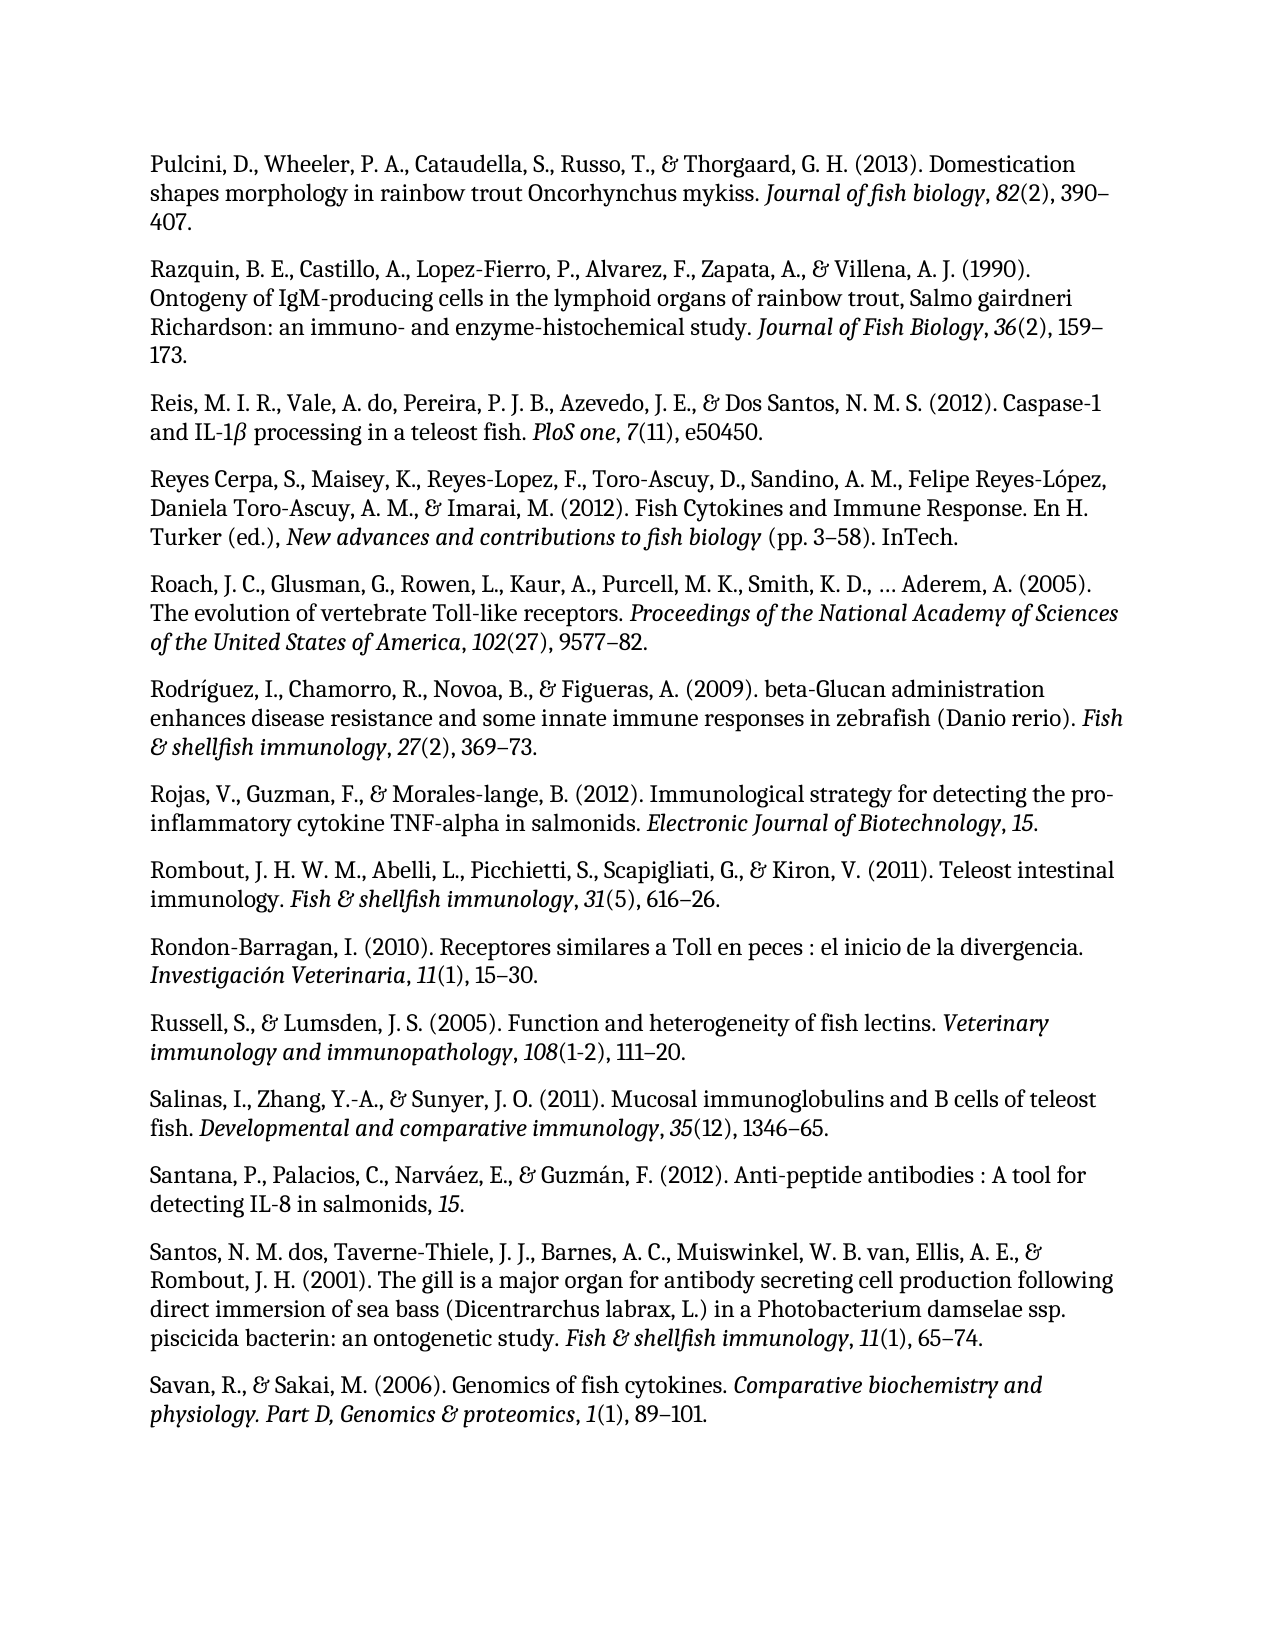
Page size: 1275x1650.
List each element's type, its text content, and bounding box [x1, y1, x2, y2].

text Razquin, B. E., Castillo, A., Lopez-Fierro, P., Alvarez, F., Zapata, A., & Villena, A. J. (1990). Ontogeny of IgM-producing cells in the lymphoid organs of rainbow trout, Salmo gairdneri Richardson: an immuno- and enzyme-histochemical study. Journal of Fish Biology, 36(2), 159–173. [150, 255, 1125, 370]
text Russell, S., & Lumsden, J. S. (2005). Function and heterogeneity of fish lectins. Veterinary immunology and immunopathology, 108(1-2), 111–20. [150, 1009, 1125, 1066]
text Santos, N. M. dos, Taverne-Thiele, J. J., Barnes, A. C., Muiswinkel, W. B. van, Ellis, A. E., & Rombout, J. H. (2001). The gill is a major organ for antibody secreting cell production following direct immersion of sea bass (Dicentrarchus labrax, L.) in a Photobacterium damselae ssp. piscicida bacterin: an ontogenetic study. Fish & shellfish immunology, 11(1), 65–74. [150, 1237, 1125, 1352]
text Pulcini, D., Wheeler, P. A., Cataudella, S., Russo, T., & Thorgaard, G. H. (2013). Domestication shapes morphology in rainbow trout Oncorhynchus mykiss. Journal of fish biology, 82(2), 390–407. [150, 150, 1125, 236]
text Rombout, J. H. W. M., Abelli, L., Picchietti, S., Scapigliati, G., & Kiron, V. (2011). Teleost intestinal immunology. Fish & shellfish immunology, 31(5), 616–26. [150, 856, 1125, 914]
text Rodríguez, I., Chamorro, R., Novoa, B., & Figueras, A. (2009). beta-Glucan administration enhances disease resistance and some innate immune responses in zebrafish (Danio rerio). Fish & shellfish immunology, 27(2), 369–73. [150, 675, 1125, 761]
text Rondon-Barragan, I. (2010). Receptores similares a Toll en peces : el inicio de la divergencia. Investigación Veterinaria, 11(1), 15–30. [150, 932, 1125, 990]
text Savan, R., & Sakai, M. (2006). Genomics of fish cytokines. Comparative biochemistry and physiology. Part D, Genomics & proteomics, 1(1), 89–101. [150, 1371, 1125, 1429]
text Santana, P., Palacios, C., Narváez, E., & Guzmán, F. (2012). Anti-peptide antibodies : A tool for detecting IL-8 in salmonids, 15. [150, 1161, 1125, 1219]
text Roach, J. C., Glusman, G., Rowen, L., Kaur, A., Purcell, M. K., Smith, K. D., … Aderem, A. (2005). The evolution of vertebrate Toll-like receptors. Proceedings of the National Academy of Sciences of the United States of America, 102(27), 9577–82. [150, 570, 1125, 656]
text Salinas, I., Zhang, Y.-A., & Sunyer, J. O. (2011). Mucosal immunoglobulins and B cells of teleost fish. Developmental and comparative immunology, 35(12), 1346–65. [150, 1085, 1125, 1142]
text Rojas, V., Guzman, F., & Morales-lange, B. (2012). Immunological strategy for detecting the pro-inflammatory cytokine TNF-alpha in salmonids. Electronic Journal of Biotechnology, 15. [150, 780, 1125, 837]
text Reis, M. I. R., Vale, A. do, Pereira, P. J. B., Azevedo, J. E., & Dos Santos, N. M. S. (2012). Caspase-1 and IL-1 processing in a teleost fish. PloS one, 7(11), e50450. [150, 389, 1125, 446]
text Reyes Cerpa, S., Maisey, K., Reyes-Lopez, F., Toro-Ascuy, D., Sandino, A. M., Felipe Reyes-López, Daniela Toro-Ascuy, A. M., & Imarai, M. (2012). Fish Cytokines and Immune Response. En H. Turker (ed.), New advances and contributions to fish biology (pp. 3–58). InTech. [150, 465, 1125, 551]
